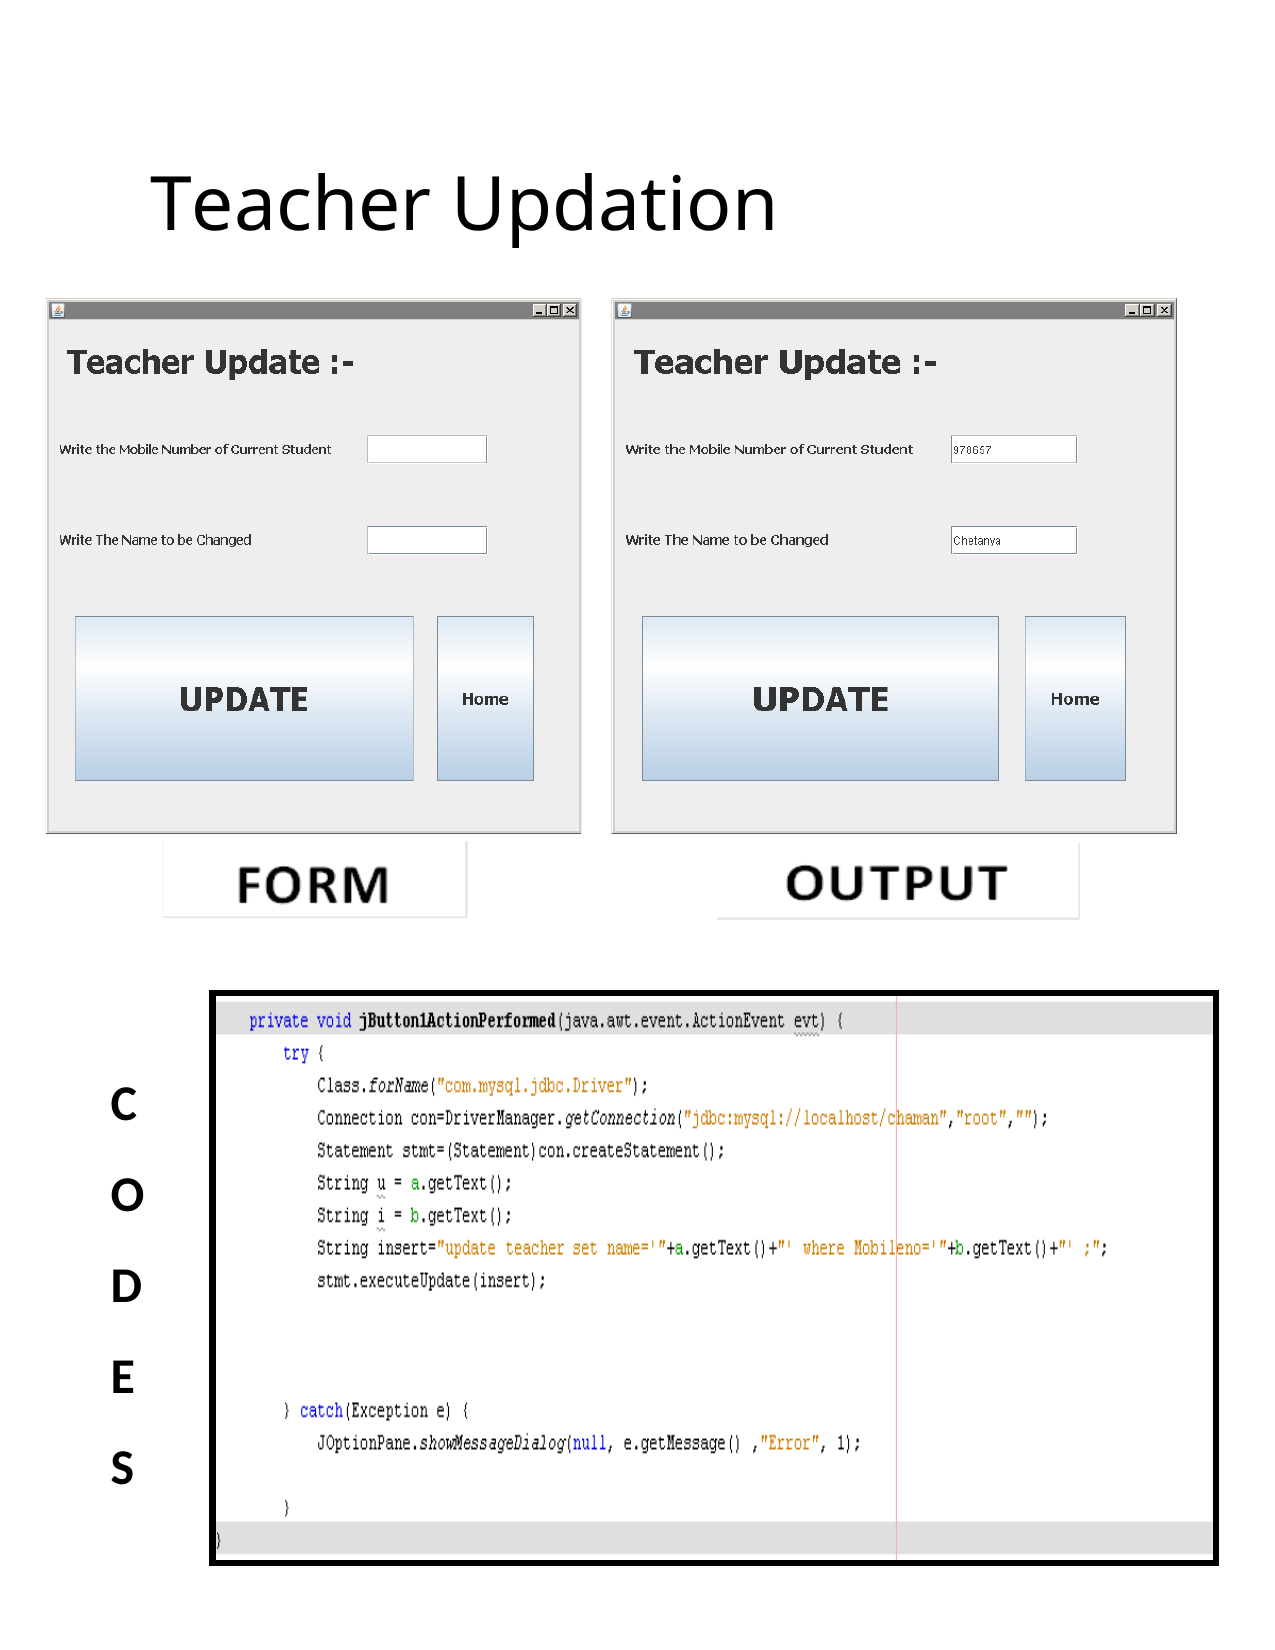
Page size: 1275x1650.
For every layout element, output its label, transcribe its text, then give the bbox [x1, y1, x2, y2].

picture [45, 298, 582, 834]
text Teacher Updation [150, 150, 1125, 252]
picture [216, 996, 1213, 1560]
picture [611, 298, 1177, 834]
picture [162, 841, 469, 919]
picture [717, 843, 1081, 921]
